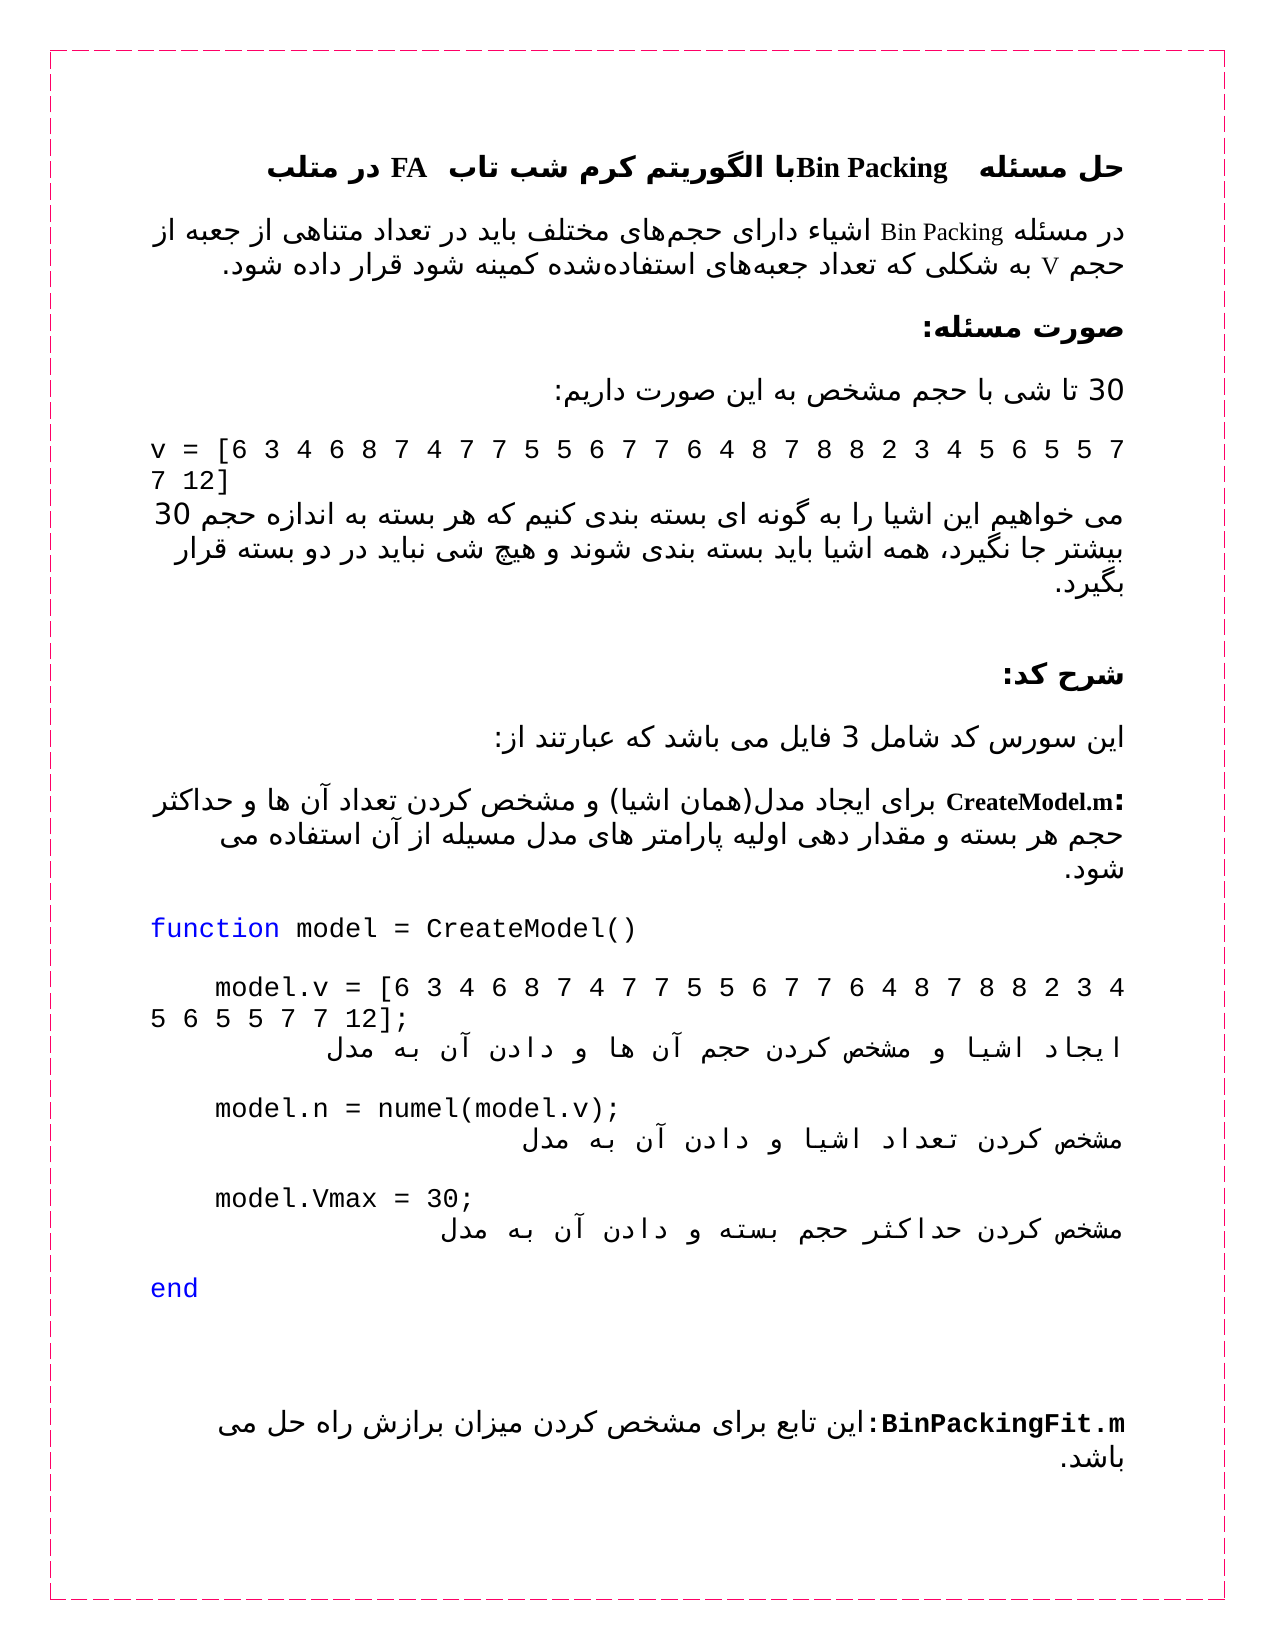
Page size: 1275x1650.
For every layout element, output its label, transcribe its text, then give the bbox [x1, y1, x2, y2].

text در مسئله Bin Packing اشیاء دارای حجم‌های مختلف باید در تعداد متناهی از جعبه از حجم V به شکلی که تعداد جعبه‌های استفاده‌شده کمینه شود قرار داده شود. [150, 213, 1125, 281]
text می خواهیم این اشیا را به گونه ای بسته بندی کنیم که هر بسته به اندازه حجم 30 بیشتر جا نگیرد، همه اشیا باید بسته بندی شوند و هیچ شی نباید در دو بسته قرار بگیرد. [150, 498, 1125, 599]
text این سورس کد شامل 3 فایل می باشد که عبارتند از: [150, 720, 1125, 754]
text model.Vmax = 30; [150, 1185, 1125, 1216]
text function model = CreateModel() [150, 914, 1125, 945]
text ایجاد اشیا و مشخص کردن حجم آن ها و دادن آن به مدل [150, 1035, 1125, 1066]
text 30 تا شی با حجم مشخص به این صورت داریم: [150, 373, 1125, 407]
text مشخص کردن تعداد اشیا و دادن آن به مدل [150, 1126, 1125, 1156]
text v = [6 3 4 6 8 7 4 7 7 5 5 6 7 7 6 4 8 7 8 8 2 3 4 5 6 5 5 7 7 12] [150, 436, 1125, 498]
text :CreateModel.m برای ایجاد مدل(همان اشیا) و مشخص کردن تعداد آن ها و حداکثر حجم هر بسته و مقدار دهی اولیه پارامتر های مدل مسیله از آن استفاده می شود. [150, 783, 1125, 885]
text صورت مسئله: [150, 310, 1125, 344]
text model.v = [6 3 4 6 8 7 4 7 7 5 5 6 7 7 6 4 8 7 8 8 2 3 4 5 6 5 5 7 7 12]; [150, 974, 1125, 1035]
text model.n = numel(model.v); [150, 1095, 1125, 1126]
text BinPackingFit.m:این تابع برای مشخص کردن میزان برازش راه حل می باشد. [150, 1405, 1125, 1474]
text end [150, 1275, 1125, 1306]
text مشخص کردن حداکثر حجم بسته و دادن آن به مدل [150, 1216, 1125, 1246]
text حل مسئله Bin Packingبا الگوریتم کرم شب تاب FA در متلب [150, 150, 1125, 184]
text شرح کد: [150, 657, 1125, 691]
